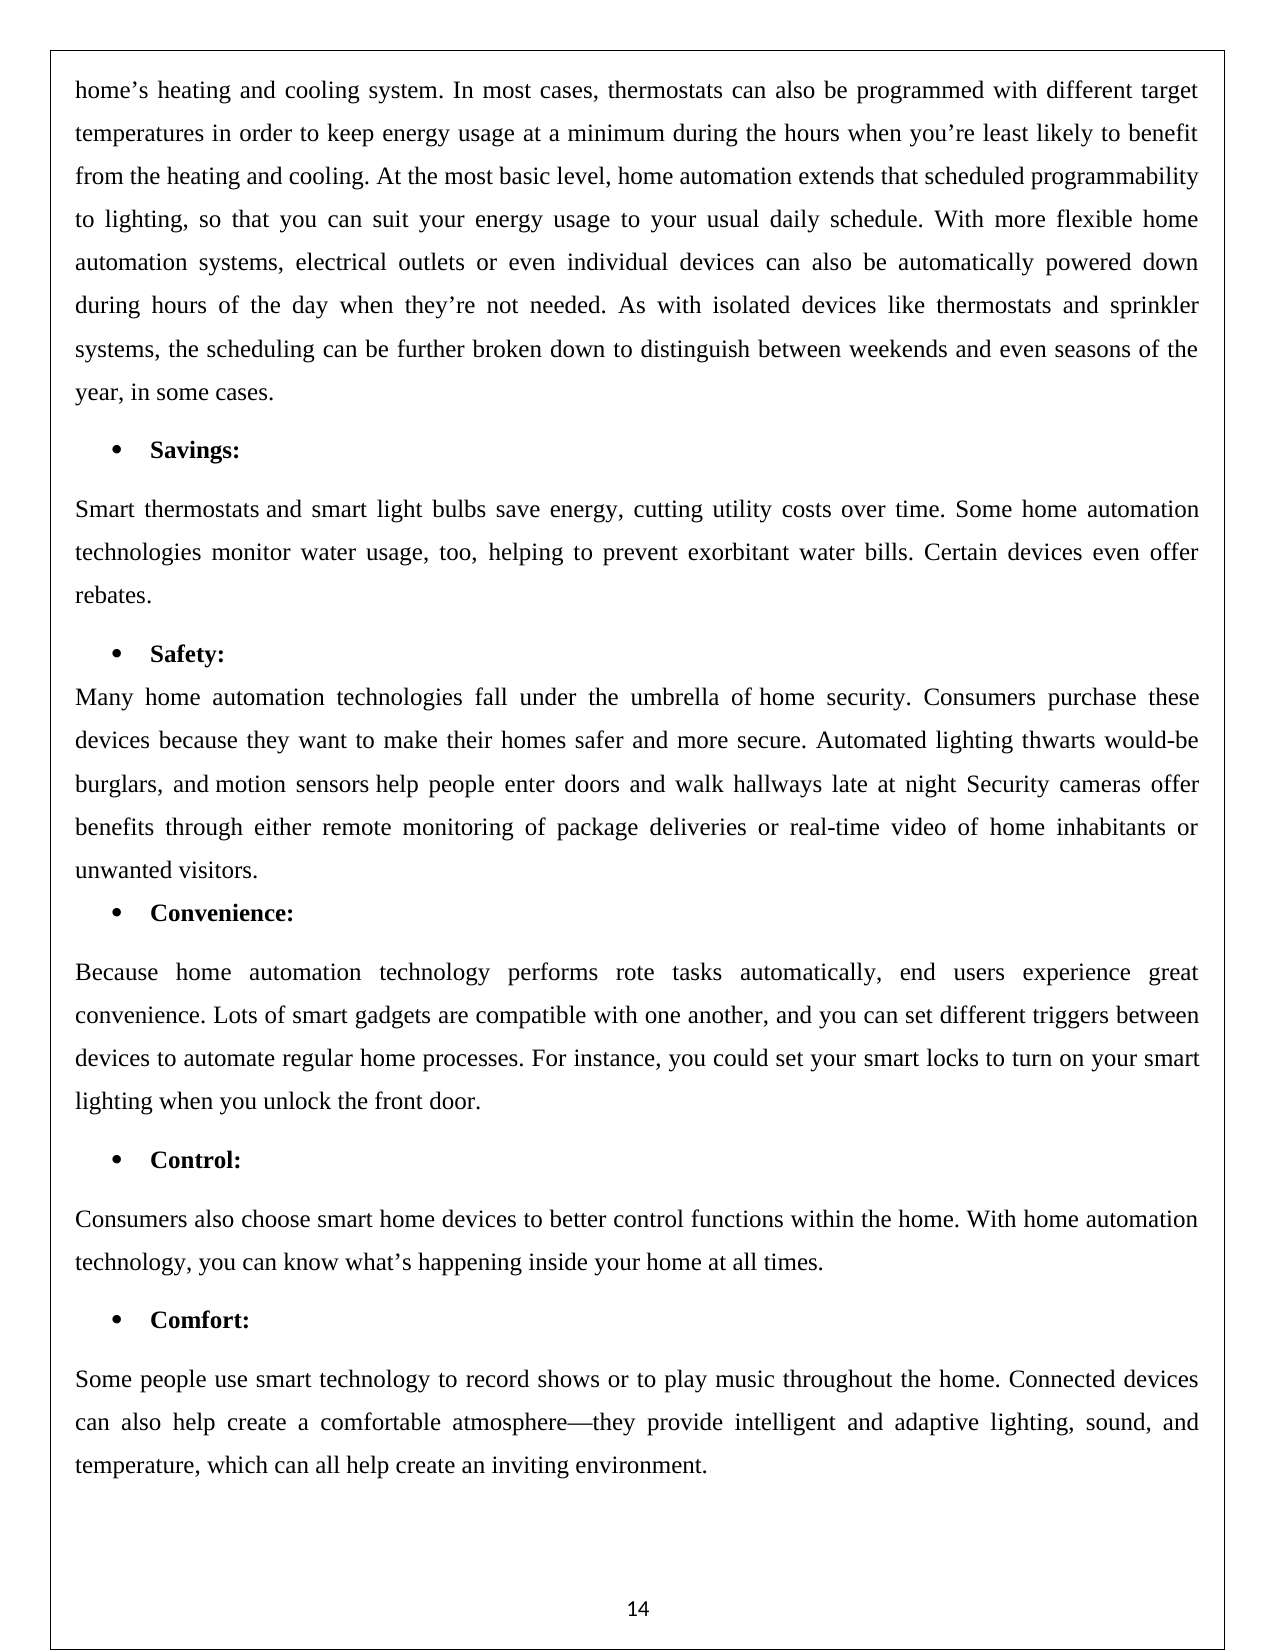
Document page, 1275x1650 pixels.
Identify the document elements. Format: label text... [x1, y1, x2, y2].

text Because home automation technology performs rote tasks automatically, end users experience great convenience. Lots of smart gadgets are compatible with one another, and you can set different triggers between devices to automate regular home processes. For instance, you could set your smart locks to turn on your smart lighting when you unlock the front door. [75, 957, 1200, 1115]
text Consumers also choose smart home devices to better control functions within the home. With home automation technology, you can know what’s happening inside your home at all times. [75, 1204, 1200, 1276]
list Convenience: [112, 898, 1200, 927]
text Some people use smart technology to record shows or to play music throughout the home. Connected devices can also help create a comfortable atmosphere—they provide intelligent and adaptive lighting, sound, and temperature, which can all help create an inviting environment. [75, 1364, 1200, 1479]
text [75, 75, 1200, 406]
list Comfort: [112, 1306, 1200, 1334]
text Smart thermostats and smart light bulbs save energy, cutting utility costs over time. Some home automation technologies monitor water usage, too, helping to prevent exorbitant water bills. Certain devices even offer rebates. [75, 494, 1200, 609]
text Many home automation technologies fall under the umbrella of home security. Consumers purchase these devices because they want to make their homes safer and more secure. Automated lighting thwarts would-be burglars, and motion sensors help people enter doors and walk hallways late at night Security cameras offer benefits through either remote monitoring of package deliveries or real-time video of home inhabitants or unwanted visitors. [75, 682, 1200, 884]
list Savings: [112, 436, 1200, 464]
list Control: [112, 1145, 1200, 1174]
list Safety: [112, 639, 1200, 668]
